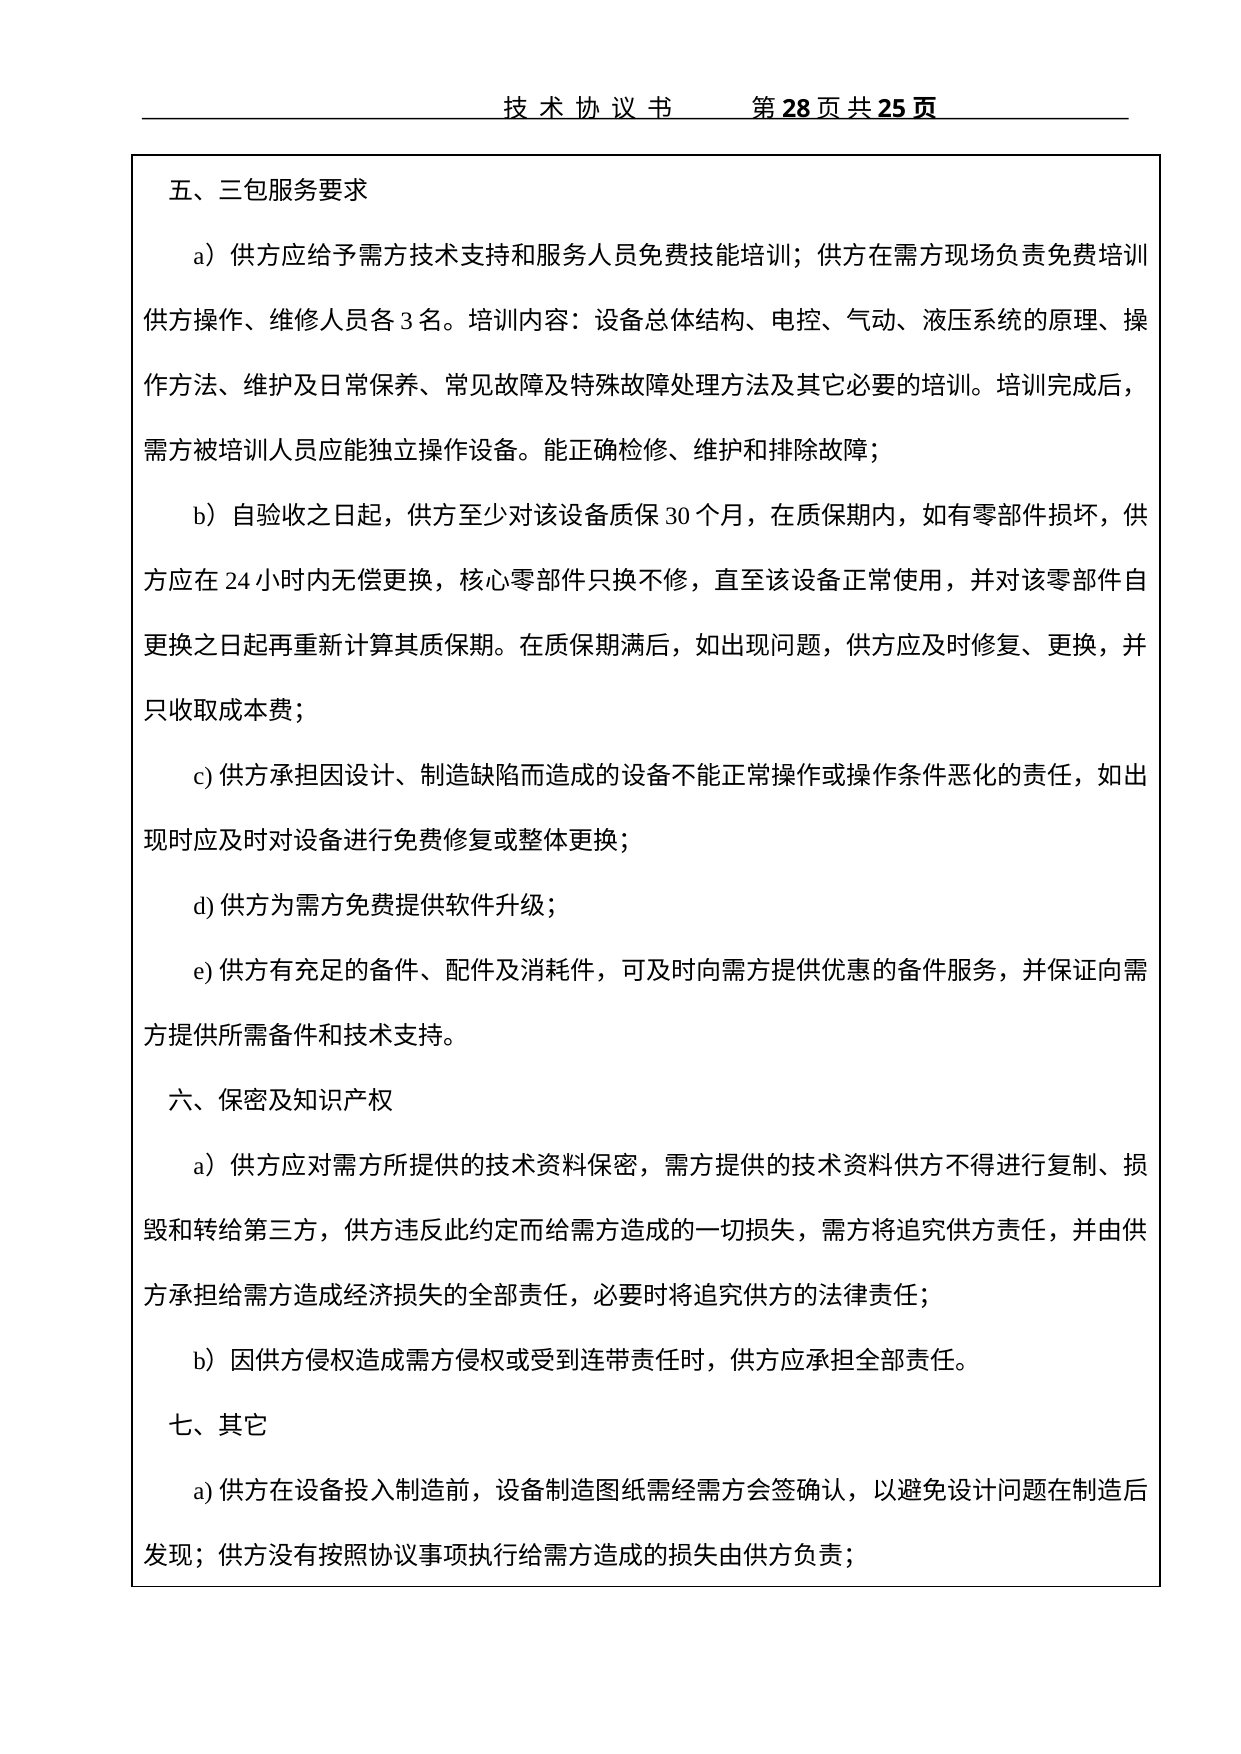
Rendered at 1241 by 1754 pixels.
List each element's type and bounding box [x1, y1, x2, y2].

table_cell [133, 156, 1159, 1586]
